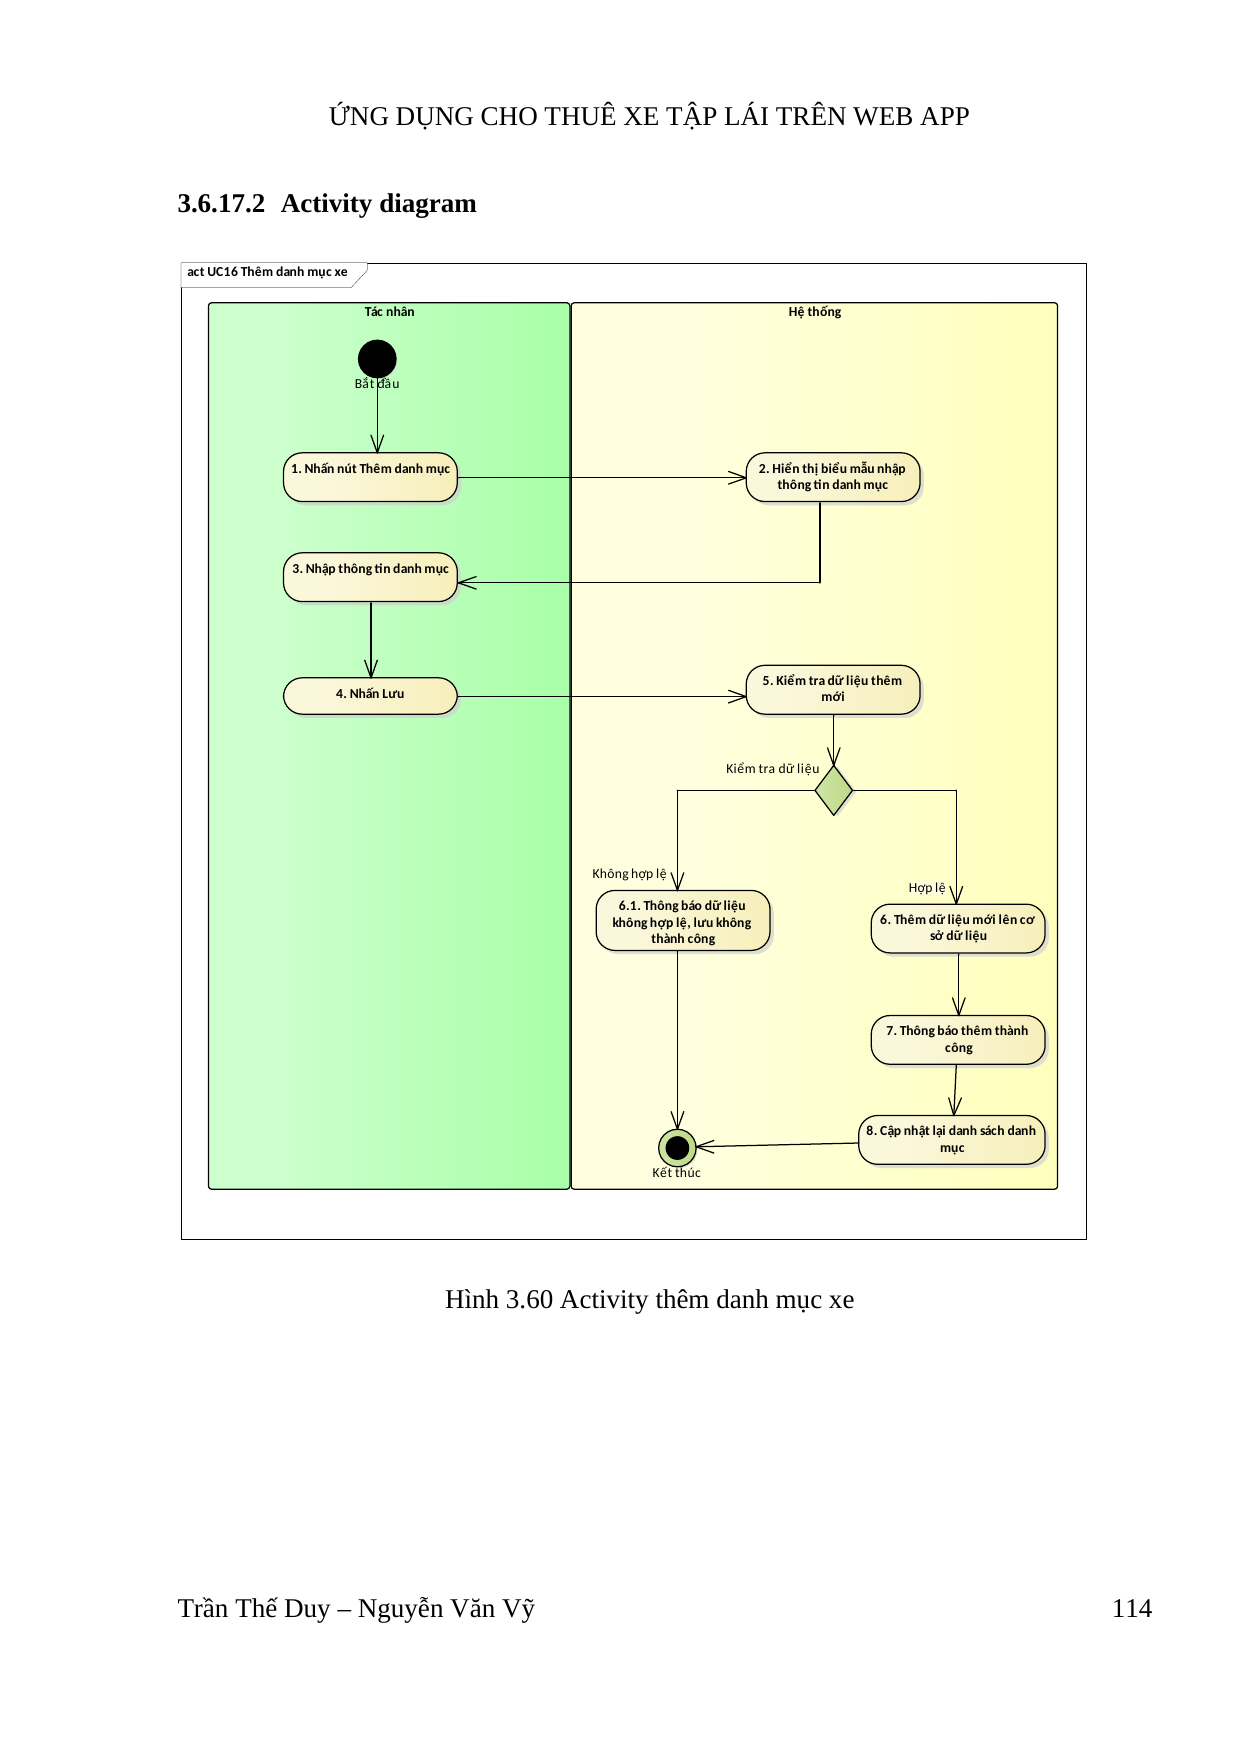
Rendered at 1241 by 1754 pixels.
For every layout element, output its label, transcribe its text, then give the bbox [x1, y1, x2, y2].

subtitle Activity diagram [177, 187, 1122, 218]
